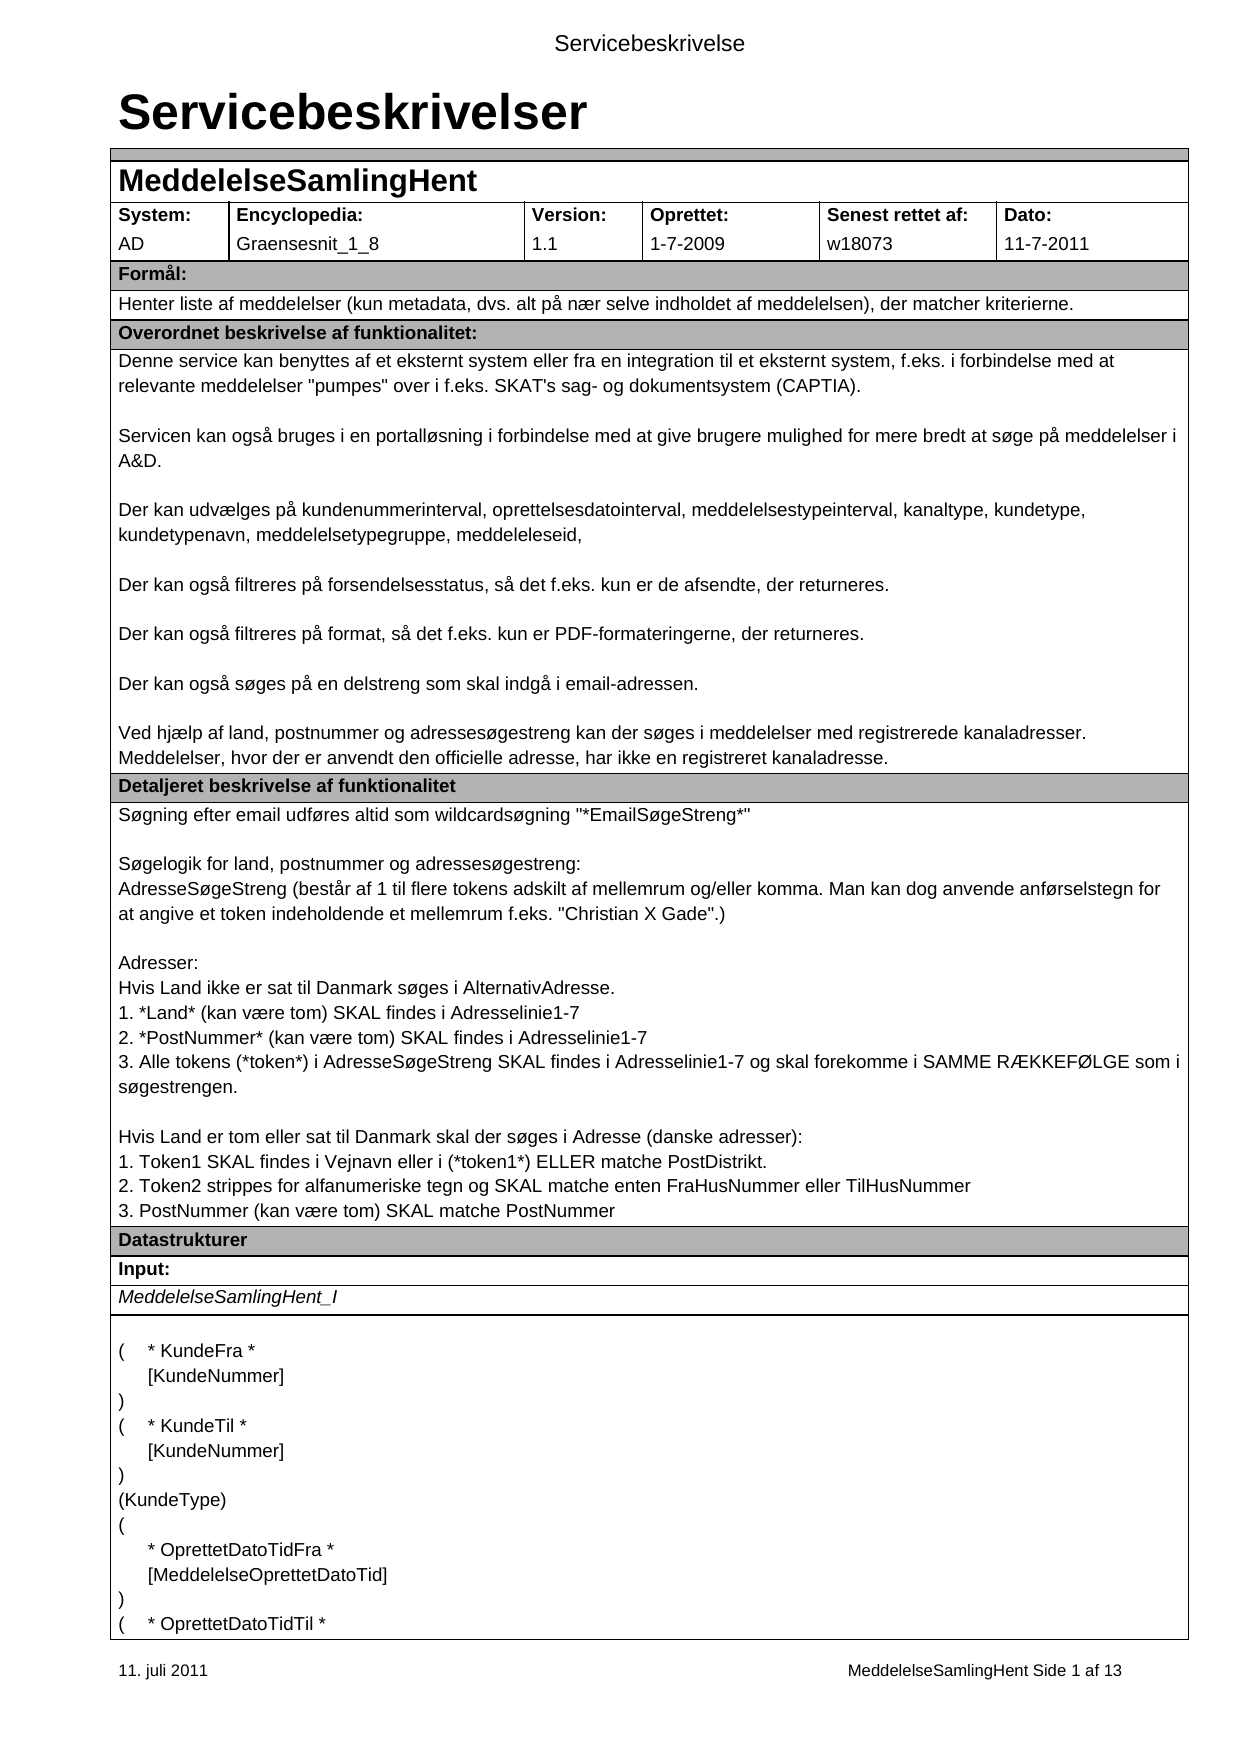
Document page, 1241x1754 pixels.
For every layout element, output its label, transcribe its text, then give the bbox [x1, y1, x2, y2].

table_cell Oprettet: [643, 203, 819, 231]
table_cell Version: [525, 203, 642, 231]
text Servicebeskrivelser [118, 82, 1181, 140]
table_cell Senest rettet af: [820, 203, 996, 231]
table_cell Denne service kan benyttes af et eksternt system eller fra en integration til et eksternt system, f.eks. i forbindelse med at relevante meddelelser "pumpes" over i f.eks. SKAT's sag- og dokumentsystem (CAPTIA). Servicen kan også bruges i en portalløsning i forbindelse med at give brugere mulighed for mere bredt at søge på meddelelser i A&D. Der kan udvælges på kundenummerinterval, oprettelsesdatointerval, meddelelsestypeinterval, kanaltype, kundetype, kundetypenavn, meddelelsetypegruppe, meddeleleseid, Der kan også filtreres på forsendelsesstatus, så det f.eks. kun er de afsendte, der returneres. Der kan også filtreres på format, så det f.eks. kun er PDF-formateringerne, der returneres. Der kan også søges på en delstreng som skal indgå i email-adressen. Ved hjælp af land, postnummer og adressesøgestreng kan der søges i meddelelser med registrerede kanaladresser. Meddelelser, hvor der er anvendt den officielle adresse, har ikke en registreret kanaladresse. [111, 350, 1188, 772]
table_cell Søgning efter email udføres altid som wildcardsøgning "*EmailSøgeStreng*" Søgelogik for land, postnummer og adressesøgestreng: AdresseSøgeStreng (består af 1 til flere tokens adskilt af mellemrum og/eller komma. Man kan dog anvende anførselstegn for at angive et token indeholdende et mellemrum f.eks. "Christian X Gade".) Adresser: Hvis Land ikke er sat til Danmark søges i AlternativAdresse. 1. *Land* (kan være tom) SKAL findes i Adresselinie1-7 2. *PostNummer* (kan være tom) SKAL findes i Adresselinie1-7 3. Alle tokens (*token*) i AdresseSøgeStreng SKAL findes i Adresselinie1-7 og skal forekomme i SAMME RÆKKEFØLGE som i søgestrengen. Hvis Land er tom eller sat til Danmark skal der søges i Adresse (danske adresser): 1. Token1 SKAL findes i Vejnavn eller i (*token1*) ELLER matche PostDistrikt. 2. Token2 strippes for alfanumeriske tegn og SKAL matche enten FraHusNummer eller TilHusNummer 3. PostNummer (kan være tom) SKAL matche PostNummer [111, 803, 1188, 1226]
table_cell Graensesnit_1_8 [230, 231, 524, 260]
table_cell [111, 1316, 1188, 1638]
table_header [111, 149, 1188, 160]
table_cell 11-7-2011 [997, 231, 1188, 260]
table_cell w18073 [820, 231, 996, 260]
table_cell Overordnet beskrivelse af funktionalitet: [111, 321, 1188, 349]
table_cell MeddelelseSamlingHent [111, 162, 1188, 201]
table_cell 1-7-2009 [643, 231, 819, 260]
table_cell Input: [111, 1257, 1188, 1284]
table_cell 1.1 [525, 231, 642, 260]
table_cell Detaljeret beskrivelse af funktionalitet [111, 774, 1188, 802]
table_cell System: [111, 203, 228, 231]
table_cell Dato: [997, 203, 1188, 231]
table_cell AD [111, 231, 228, 260]
table_cell Formål: [111, 262, 1188, 290]
table_cell Encyclopedia: [230, 203, 524, 231]
table_cell Henter liste af meddelelser (kun metadata, dvs. alt på nær selve indholdet af meddelelsen), der matcher kriterierne. [111, 291, 1188, 319]
table_cell MeddelelseSamlingHent_I [111, 1286, 1188, 1314]
table_cell Datastrukturer [111, 1227, 1188, 1255]
